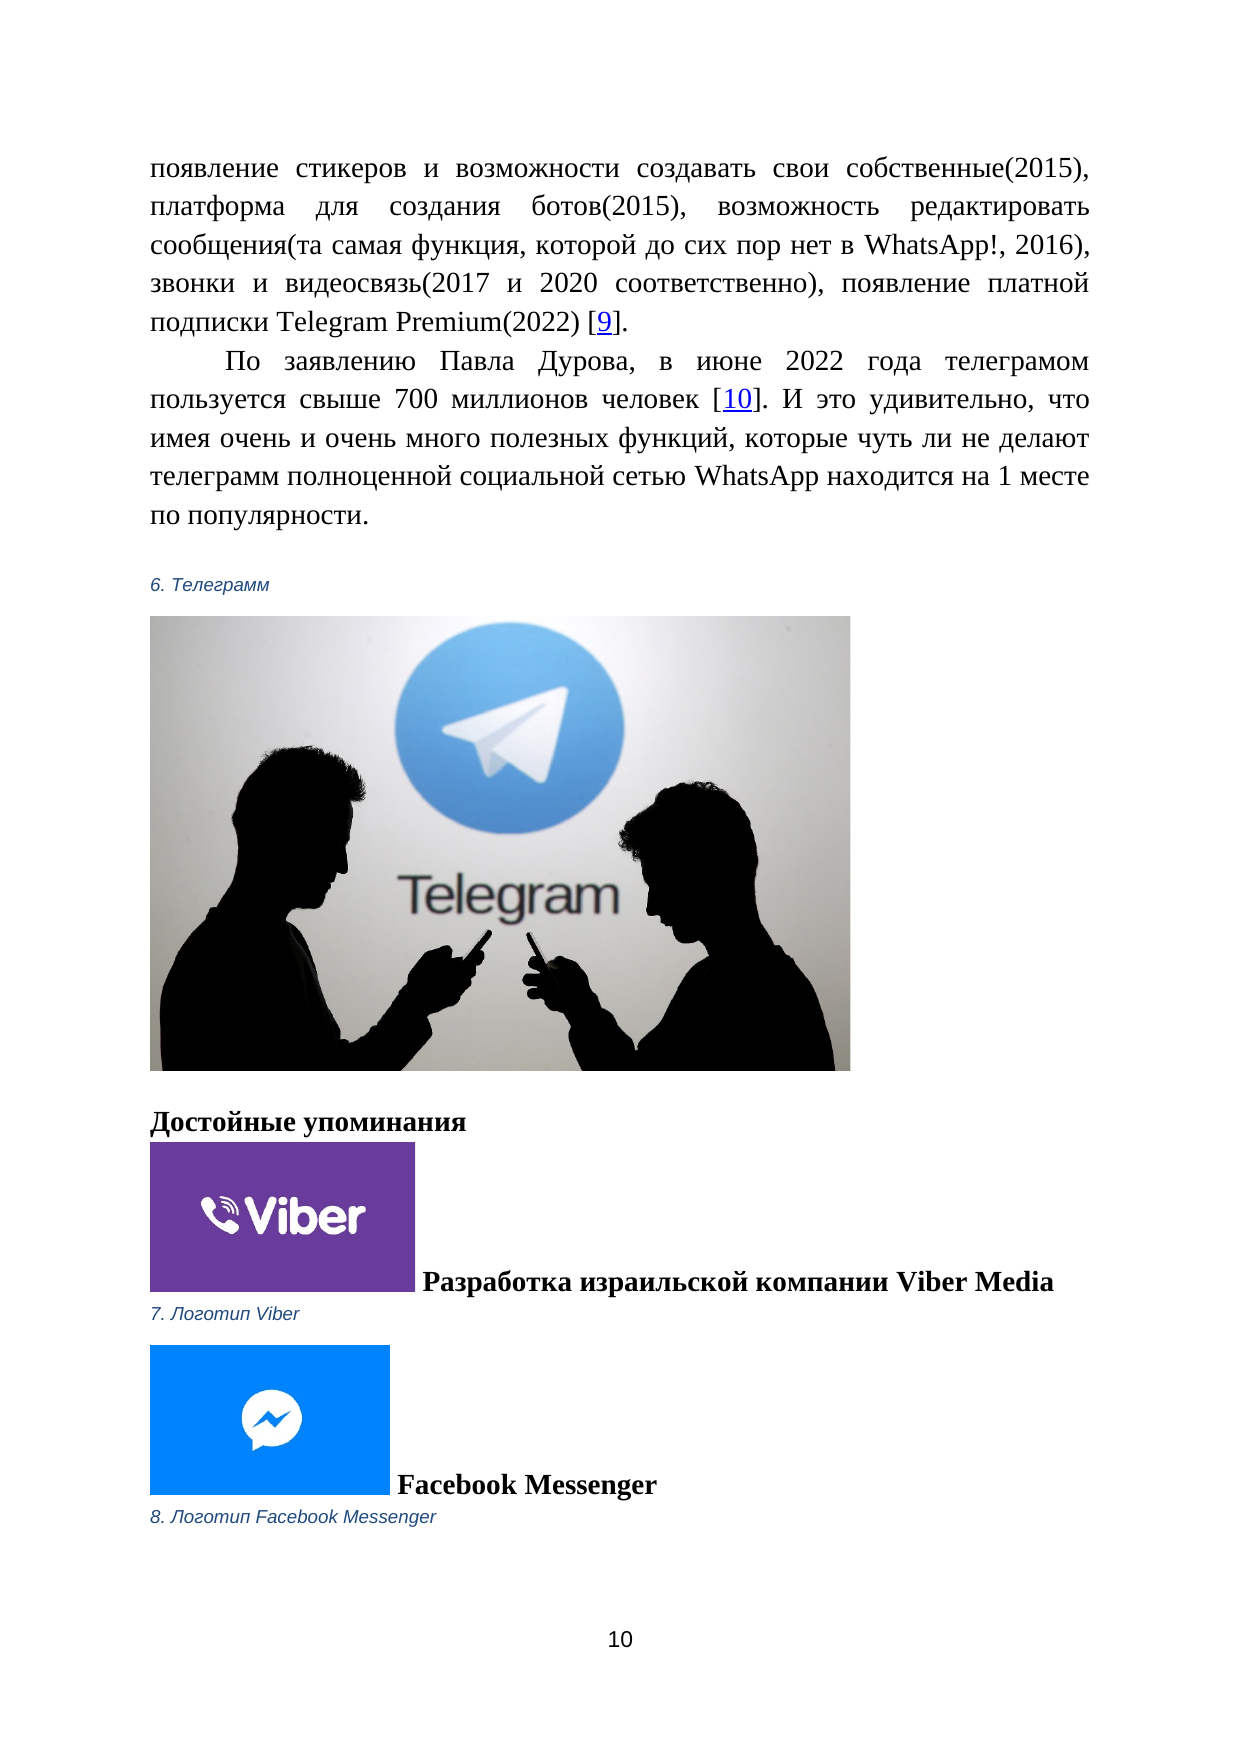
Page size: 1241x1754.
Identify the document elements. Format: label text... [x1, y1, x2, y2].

text Достойные упоминания [150, 1104, 1090, 1138]
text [150, 150, 1090, 338]
text По заявлению Павла Дурова, в июне 2022 года телеграмом пользуется свыше 700 миллионов человек [10]. И это удивительно, что имея очень и очень много полезных функций, которые чуть ли не делают телеграмм полноценной социальной сетью WhatsApp находится на 1 месте по популярности. [150, 343, 1090, 530]
text 7. Логотип Viber [150, 1303, 1090, 1324]
picture [150, 616, 851, 1071]
picture [150, 1142, 415, 1292]
text Facebook Messenger [150, 1345, 1090, 1501]
text 8. Логотип Facebook Messenger [150, 1506, 1090, 1527]
text . Телеграмм [150, 574, 1090, 596]
picture [150, 1345, 390, 1495]
